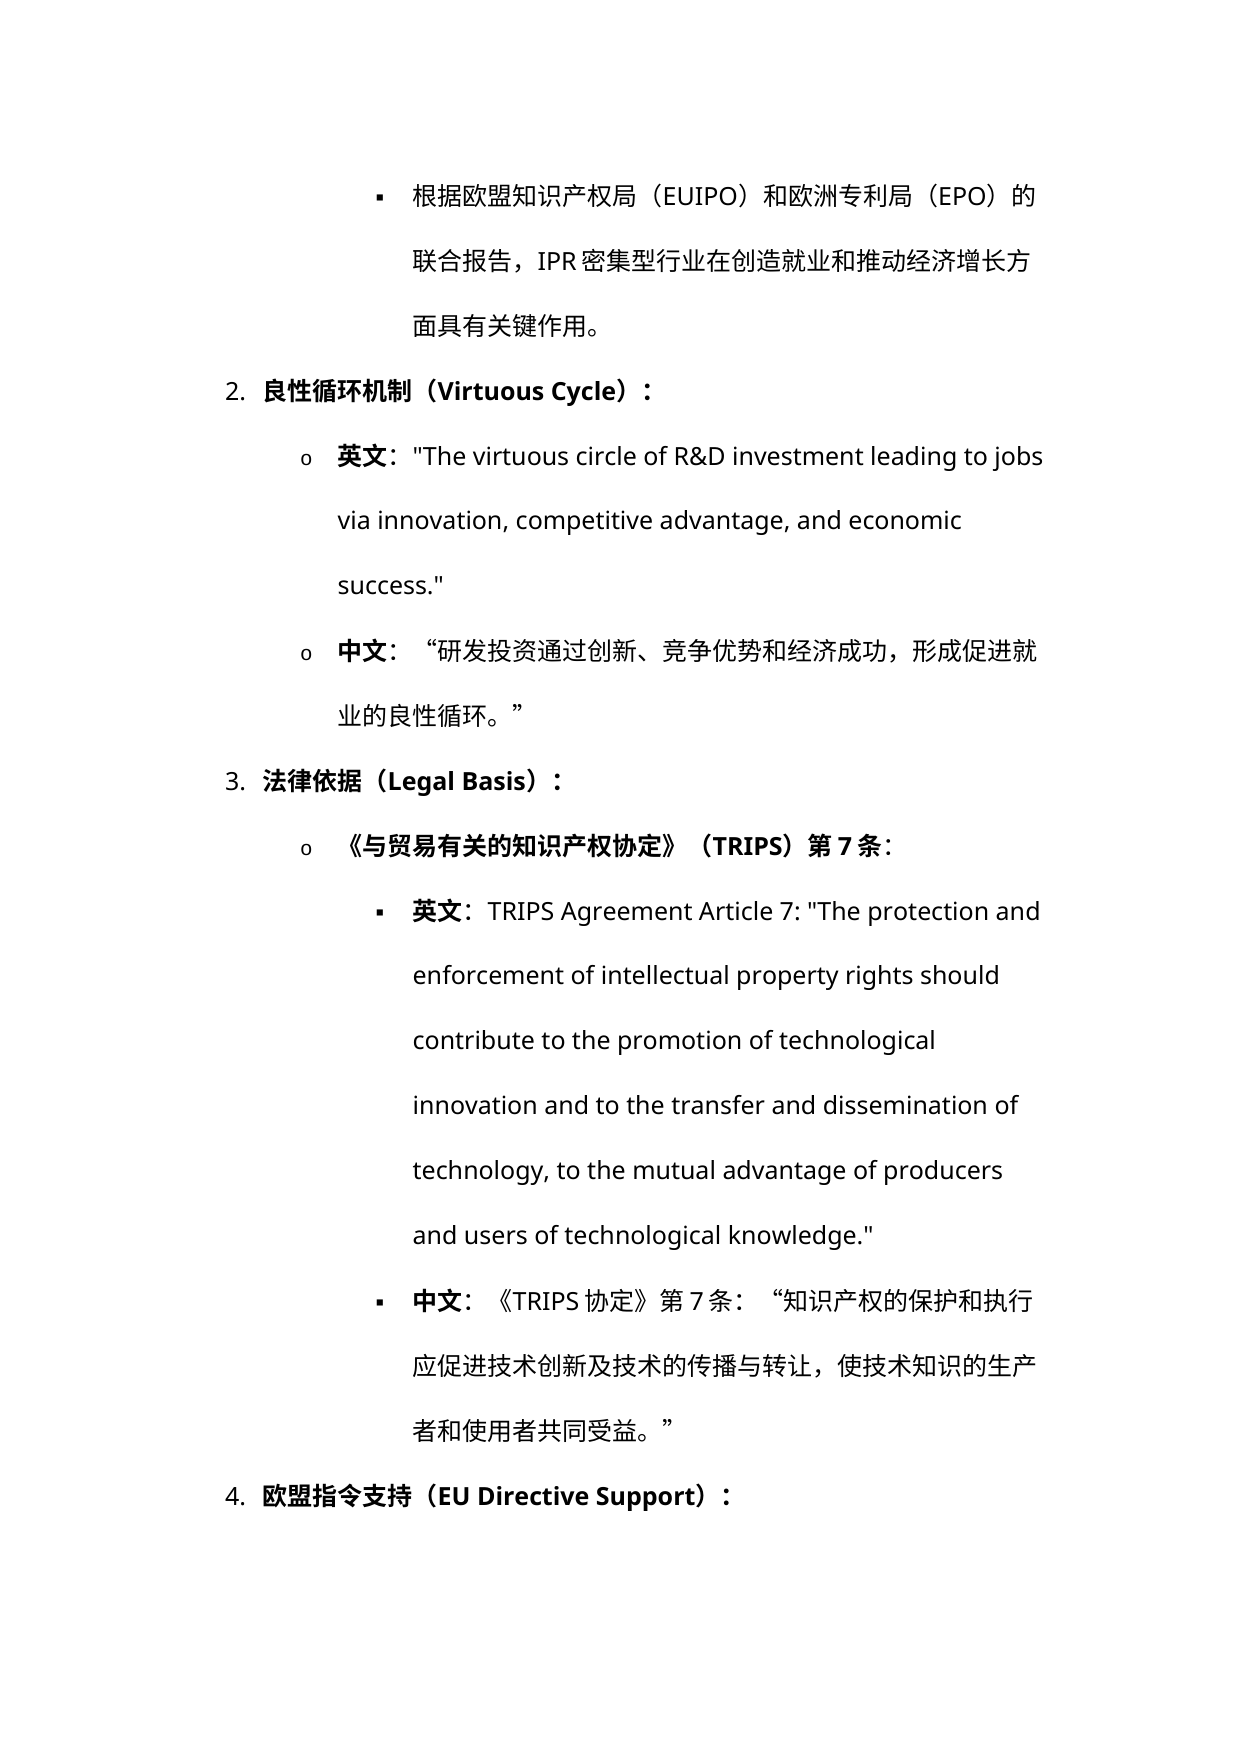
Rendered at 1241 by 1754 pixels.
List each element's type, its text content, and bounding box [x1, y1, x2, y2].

list 《与贸易有关的知识产权协定》（TRIPS）第7条： [300, 812, 1053, 877]
list 根据欧盟知识产权局（EUIPO）和欧洲专利局（EPO）的联合报告，IPR密集型行业在创造就业和推动经济增长方面具有关键作用。 [375, 162, 1053, 357]
list 法律依据（Legal Basis）： [225, 747, 1053, 812]
list 中文：《TRIPS协定》第7条：“知识产权的保护和执行应促进技术创新及技术的传播与转让，使技术知识的生产者和使用者共同受益。” [375, 1267, 1053, 1462]
list 欧盟指令支持（EU Directive Support）： [225, 1462, 1053, 1527]
list 中文：“研发投资通过创新、竞争优势和经济成功，形成促进就业的良性循环。” [300, 617, 1053, 747]
list 良性循环机制（Virtuous Cycle）： [225, 357, 1053, 422]
list 英文："The virtuous circle of R&D investment leading to jobs via innovation, competitive advantage, and economic success." [300, 422, 1053, 617]
list 英文：TRIPS Agreement Article 7: "The protection and enforcement of intellectual property rights should contribute to the promotion of technological innovation and to the transfer and dissemination of technology, to the mutual advantage of producers and users of technological knowledge." [375, 877, 1053, 1267]
